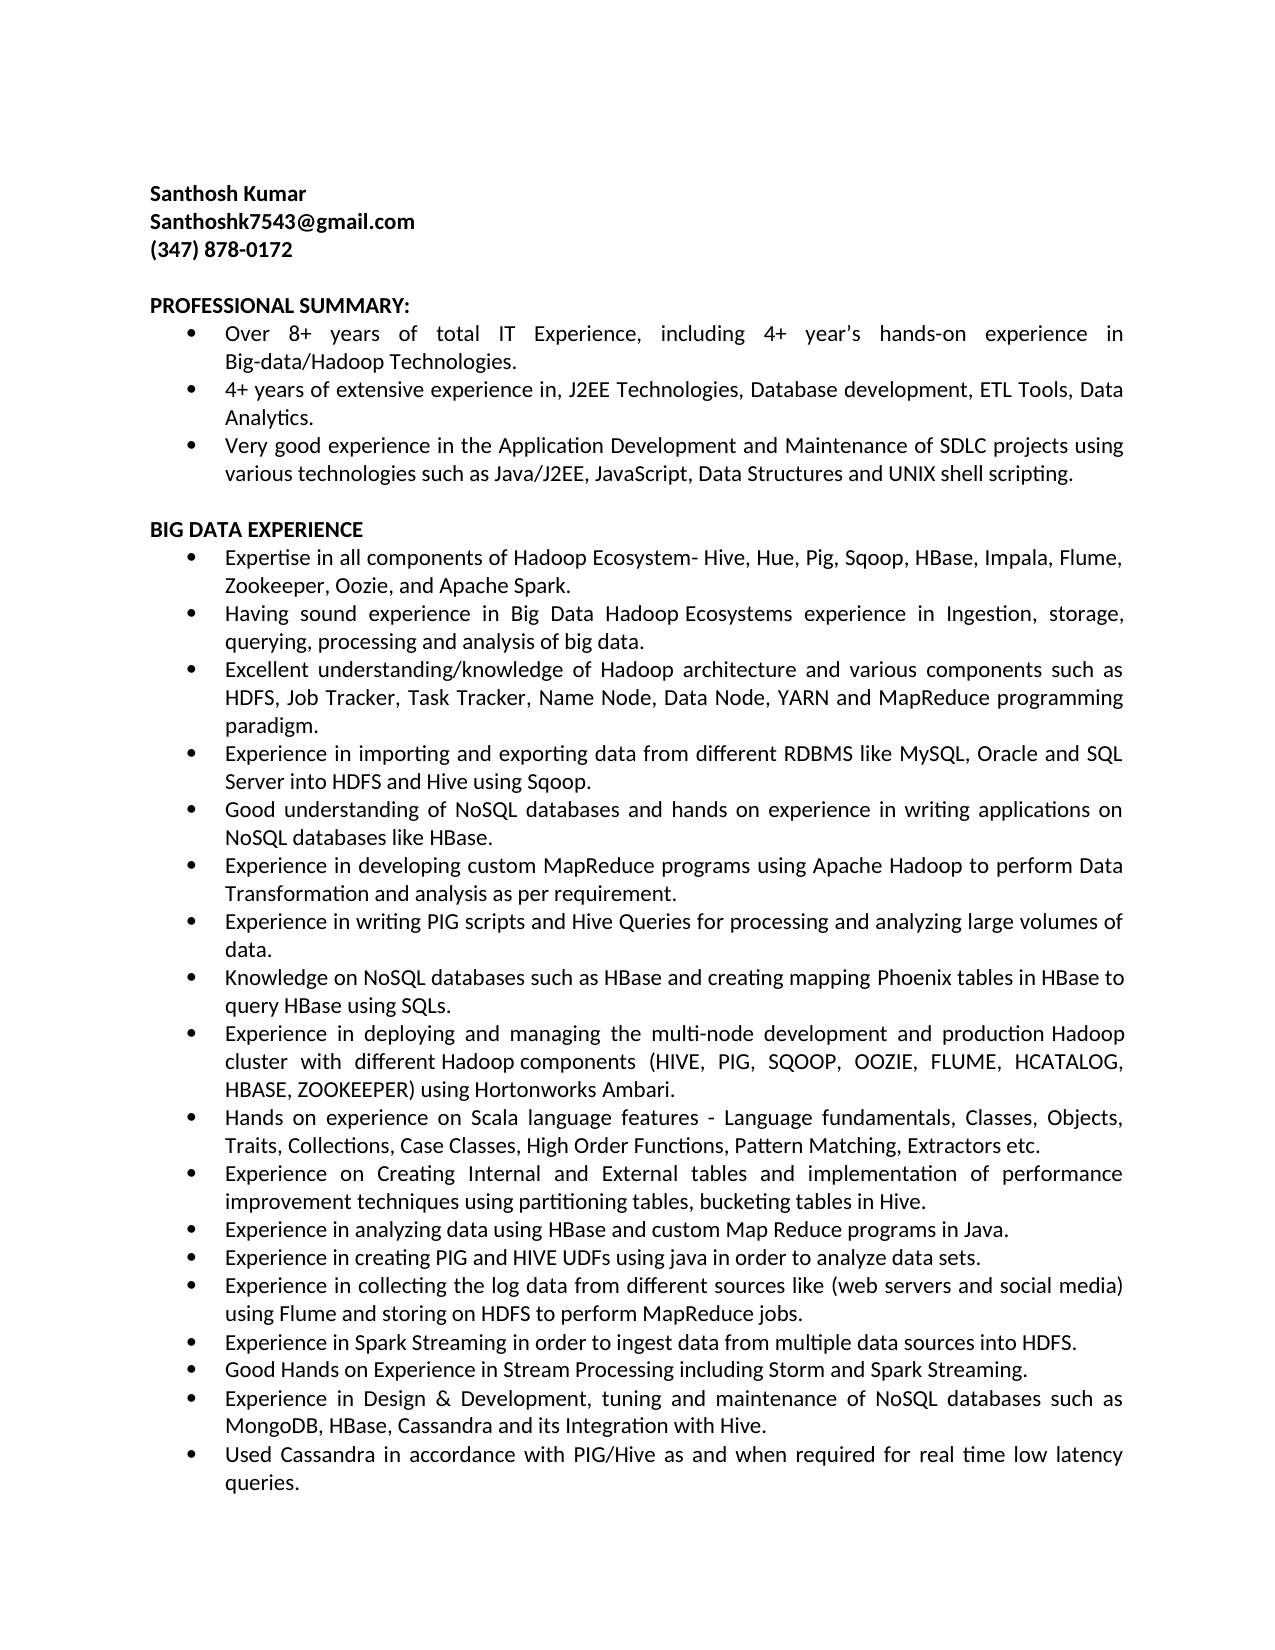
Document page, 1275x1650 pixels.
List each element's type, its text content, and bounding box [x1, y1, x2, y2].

text Santhoshk7543@gmail.com [150, 207, 1125, 235]
list Used Cassandra in accordance with PIG/Hive as and when required for real time low latency queries. [187, 1440, 1125, 1496]
list Over 8+ years of total IT Experience, including 4+ year’s hands-on experience in Big-data/Hadoop Technologies. [187, 319, 1125, 375]
list Excellent understanding/knowledge of Hadoop architecture and various components such as HDFS, Job Tracker, Task Tracker, Name Node, Data Node, YARN and MapReduce programming paradigm. [187, 655, 1125, 739]
list Knowledge on NoSQL databases such as HBase and creating mapping Phoenix tables in HBase to query HBase using SQLs. [187, 963, 1125, 1019]
list Good understanding of NoSQL databases and hands on experience in writing applications on NoSQL databases like HBase. [187, 795, 1125, 851]
list Experience in collecting the log data from different sources like (web servers and social media) using Flume and storing on HDFS to perform MapReduce jobs. [187, 1272, 1125, 1328]
text (347) 878-0172 [150, 235, 1125, 263]
text PROFESSIONAL SUMMARY: [150, 291, 1125, 319]
list Experience in deploying and managing the multi-node development and production Hadoop cluster with different Hadoop components (HIVE, PIG, SQOOP, OOZIE, FLUME, HCATALOG, HBASE, ZOOKEEPER) using Hortonworks Ambari. [187, 1019, 1125, 1103]
list Experience in creating PIG and HIVE UDFs using java in order to analyze data sets. [187, 1243, 1125, 1272]
list Experience in Design & Development, tuning and maintenance of NoSQL databases such as MongoDB, HBase, Cassandra and its Integration with Hive. [187, 1384, 1125, 1440]
list Having sound experience in Big Data Hadoop Ecosystems experience in Ingestion, storage, querying, processing and analysis of big data. [187, 599, 1125, 655]
list Good Hands on Experience in Stream Processing including Storm and Spark Streaming. [187, 1356, 1125, 1384]
list Experience in Spark Streaming in order to ingest data from multiple data sources into HDFS. [187, 1328, 1125, 1356]
list Expertise in all components of Hadoop Ecosystem- Hive, Hue, Pig, Sqoop, HBase, Impala, Flume, Zookeeper, Oozie, and Apache Spark. [187, 543, 1125, 599]
list Experience in importing and exporting data from different RDBMS like MySQL, Oracle and SQL Server into HDFS and Hive using Sqoop. [187, 739, 1125, 795]
list Experience in writing PIG scripts and Hive Queries for processing and analyzing large volumes of data. [187, 907, 1125, 963]
list Hands on experience on Scala language features - Language fundamentals, Classes, Objects, Traits, Collections, Case Classes, High Order Functions, Pattern Matching, Extractors etc. [187, 1103, 1125, 1159]
list Experience in analyzing data using HBase and custom Map Reduce programs in Java. [187, 1216, 1125, 1243]
text Santhosh Kumar [150, 179, 1125, 207]
list 4+ years of extensive experience in, J2EE Technologies, Database development, ETL Tools, Data Analytics. [187, 375, 1125, 431]
text BIG DATA EXPERIENCE [150, 515, 1125, 543]
list Experience on Creating Internal and External tables and implementation of performance improvement techniques using partitioning tables, bucketing tables in Hive. [187, 1159, 1125, 1216]
list Experience in developing custom MapReduce programs using Apache Hadoop to perform Data Transformation and analysis as per requirement. [187, 851, 1125, 907]
list Very good experience in the Application Development and Maintenance of SDLC projects using various technologies such as Java/J2EE, JavaScript, Data Structures and UNIX shell scripting. [187, 431, 1125, 487]
